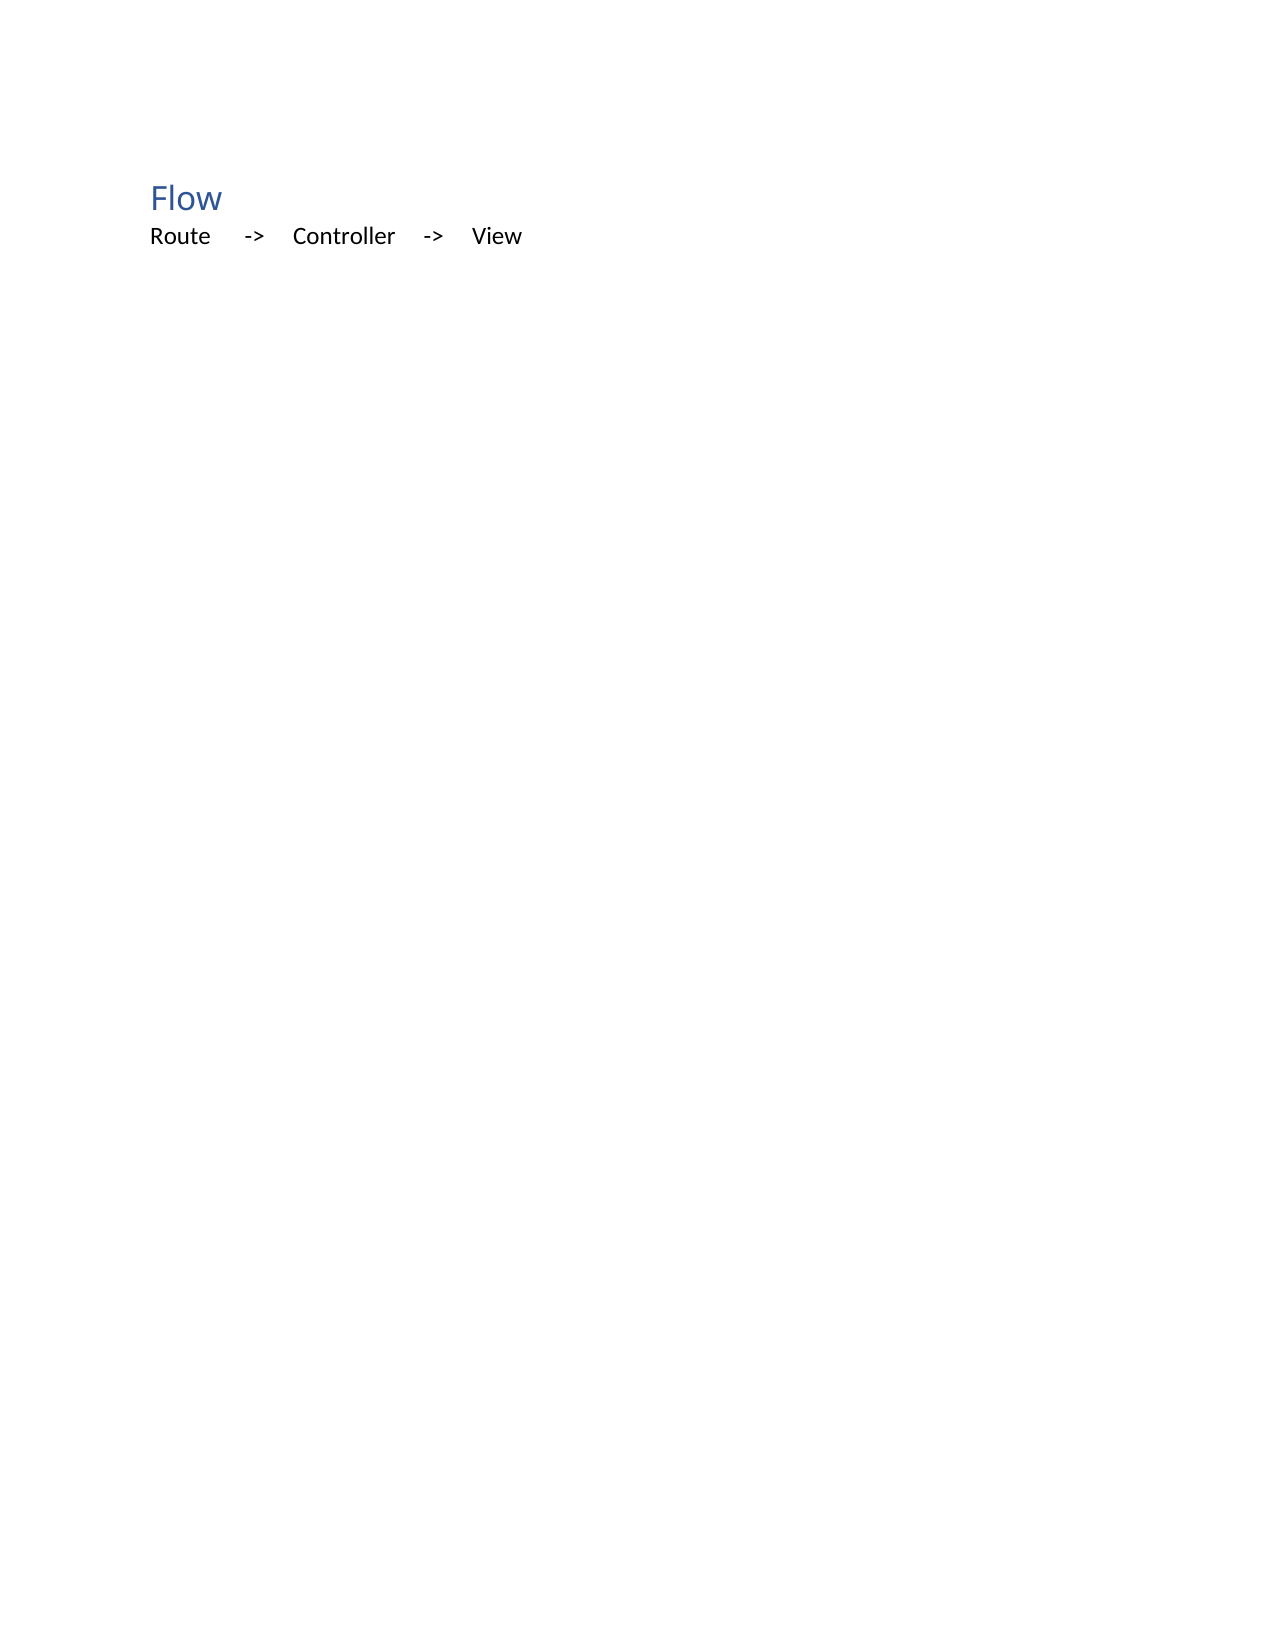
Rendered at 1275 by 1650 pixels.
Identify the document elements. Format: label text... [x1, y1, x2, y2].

text Route -> Controller -> View [150, 220, 1125, 251]
subtitle Flow [150, 175, 1125, 220]
